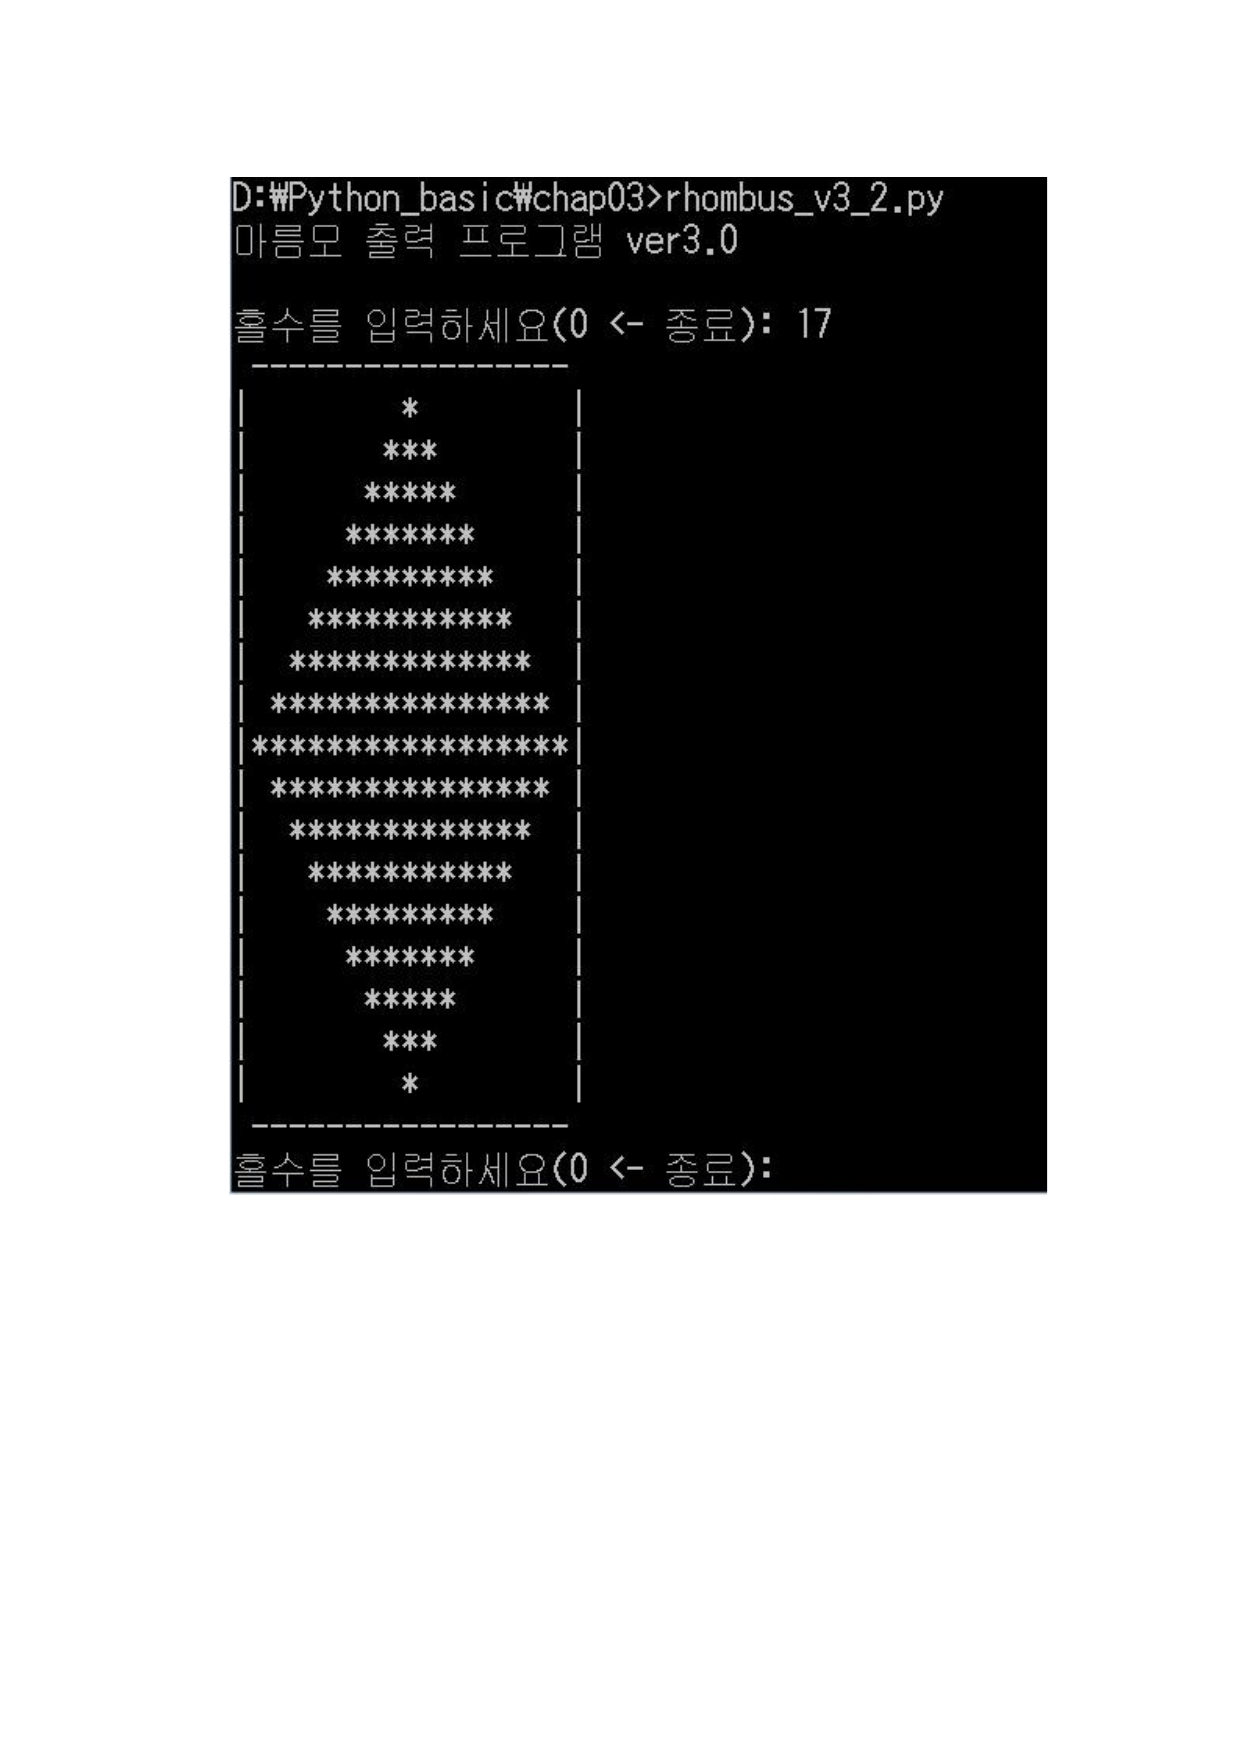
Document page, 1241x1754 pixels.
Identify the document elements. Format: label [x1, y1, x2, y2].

picture [229, 177, 1048, 1195]
